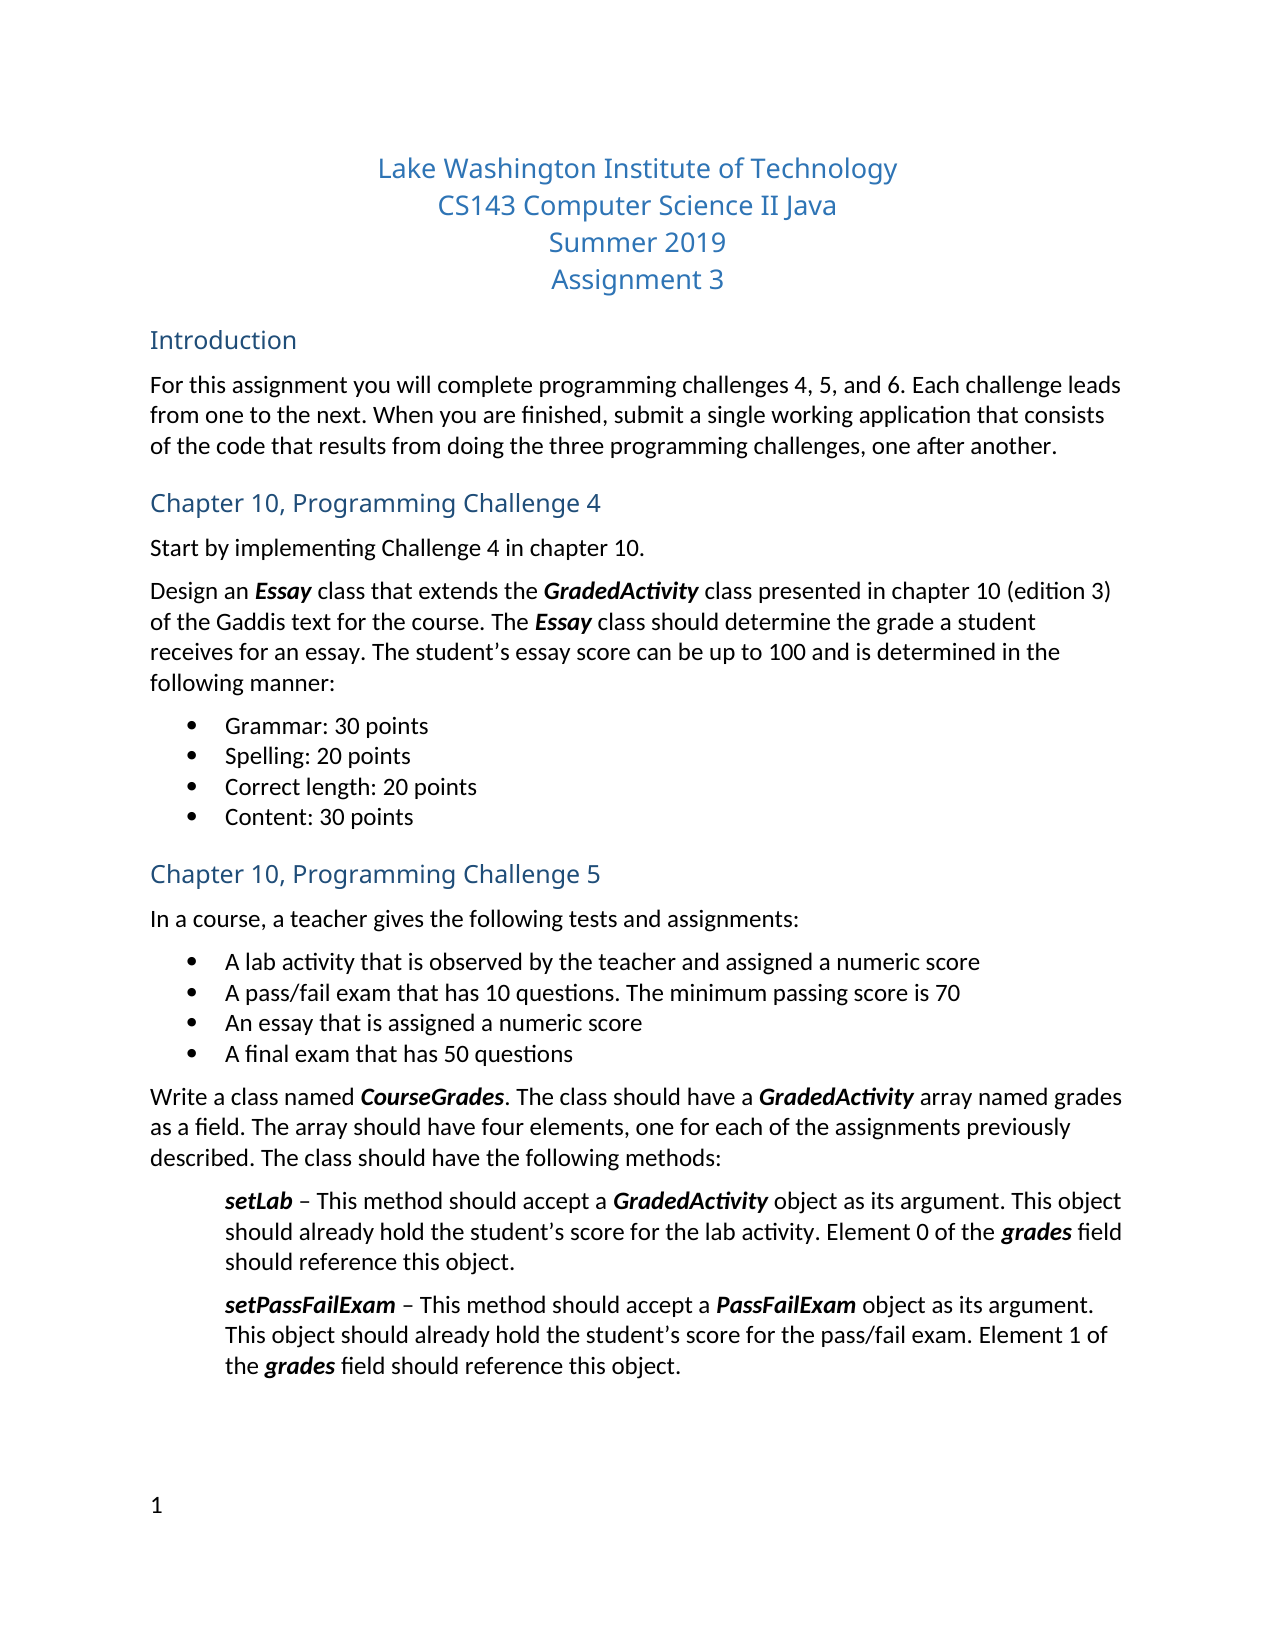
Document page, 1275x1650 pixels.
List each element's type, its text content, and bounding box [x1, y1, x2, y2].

list A pass/fail exam that has 10 questions. The minimum passing score is 70 [187, 977, 1125, 1007]
subtitle CS143 Computer Science II Java [150, 187, 1125, 224]
text In a course, a teacher gives the following tests and assignments: [150, 903, 1125, 934]
list Spelling: 20 points [187, 740, 1125, 771]
list A final exam that has 50 questions [187, 1038, 1125, 1068]
text setLab – This method should accept a GradedActivity object as its argument. This object should already hold the student’s score for the lab activity. Element 0 of the grades field should reference this object. [225, 1185, 1125, 1277]
text setPassFailExam – This method should accept a PassFailExam object as its argument. This object should already hold the student’s score for the pass/fail exam. Element 1 of the grades field should reference this object. [225, 1289, 1125, 1381]
subtitle Summer 2019 [150, 224, 1125, 261]
text Start by implementing Challenge 4 in chapter 10. [150, 532, 1125, 563]
list Content: 30 points [187, 801, 1125, 832]
subtitle Chapter 10, Programming Challenge 4 [150, 486, 1125, 520]
list Correct length: 20 points [187, 771, 1125, 801]
subtitle Introduction [150, 322, 1125, 357]
list A lab activity that is observed by the teacher and assigned a numeric score [187, 946, 1125, 977]
subtitle Lake Washington Institute of Technology [150, 150, 1125, 187]
text For this assignment you will complete programming challenges 4, 5, and 6. Each challenge leads from one to the next. When you are finished, submit a single working application that consists of the code that results from doing the three programming challenges, one after another. [150, 369, 1125, 461]
list Grammar: 30 points [187, 710, 1125, 740]
subtitle Chapter 10, Programming Challenge 5 [150, 857, 1125, 891]
text Write a class named CourseGrades. The class should have a GradedActivity array named grades as a field. The array should have four elements, one for each of the assignments previously described. The class should have the following methods: [150, 1081, 1125, 1173]
text Design an Essay class that extends the GradedActivity class presented in chapter 10 (edition 3) of the Gaddis text for the course. The Essay class should determine the grade a student receives for an essay. The student’s essay score can be up to 100 and is determined in the following manner: [150, 575, 1125, 697]
list An essay that is assigned a numeric score [187, 1007, 1125, 1038]
subtitle Assignment 3 [150, 261, 1125, 297]
